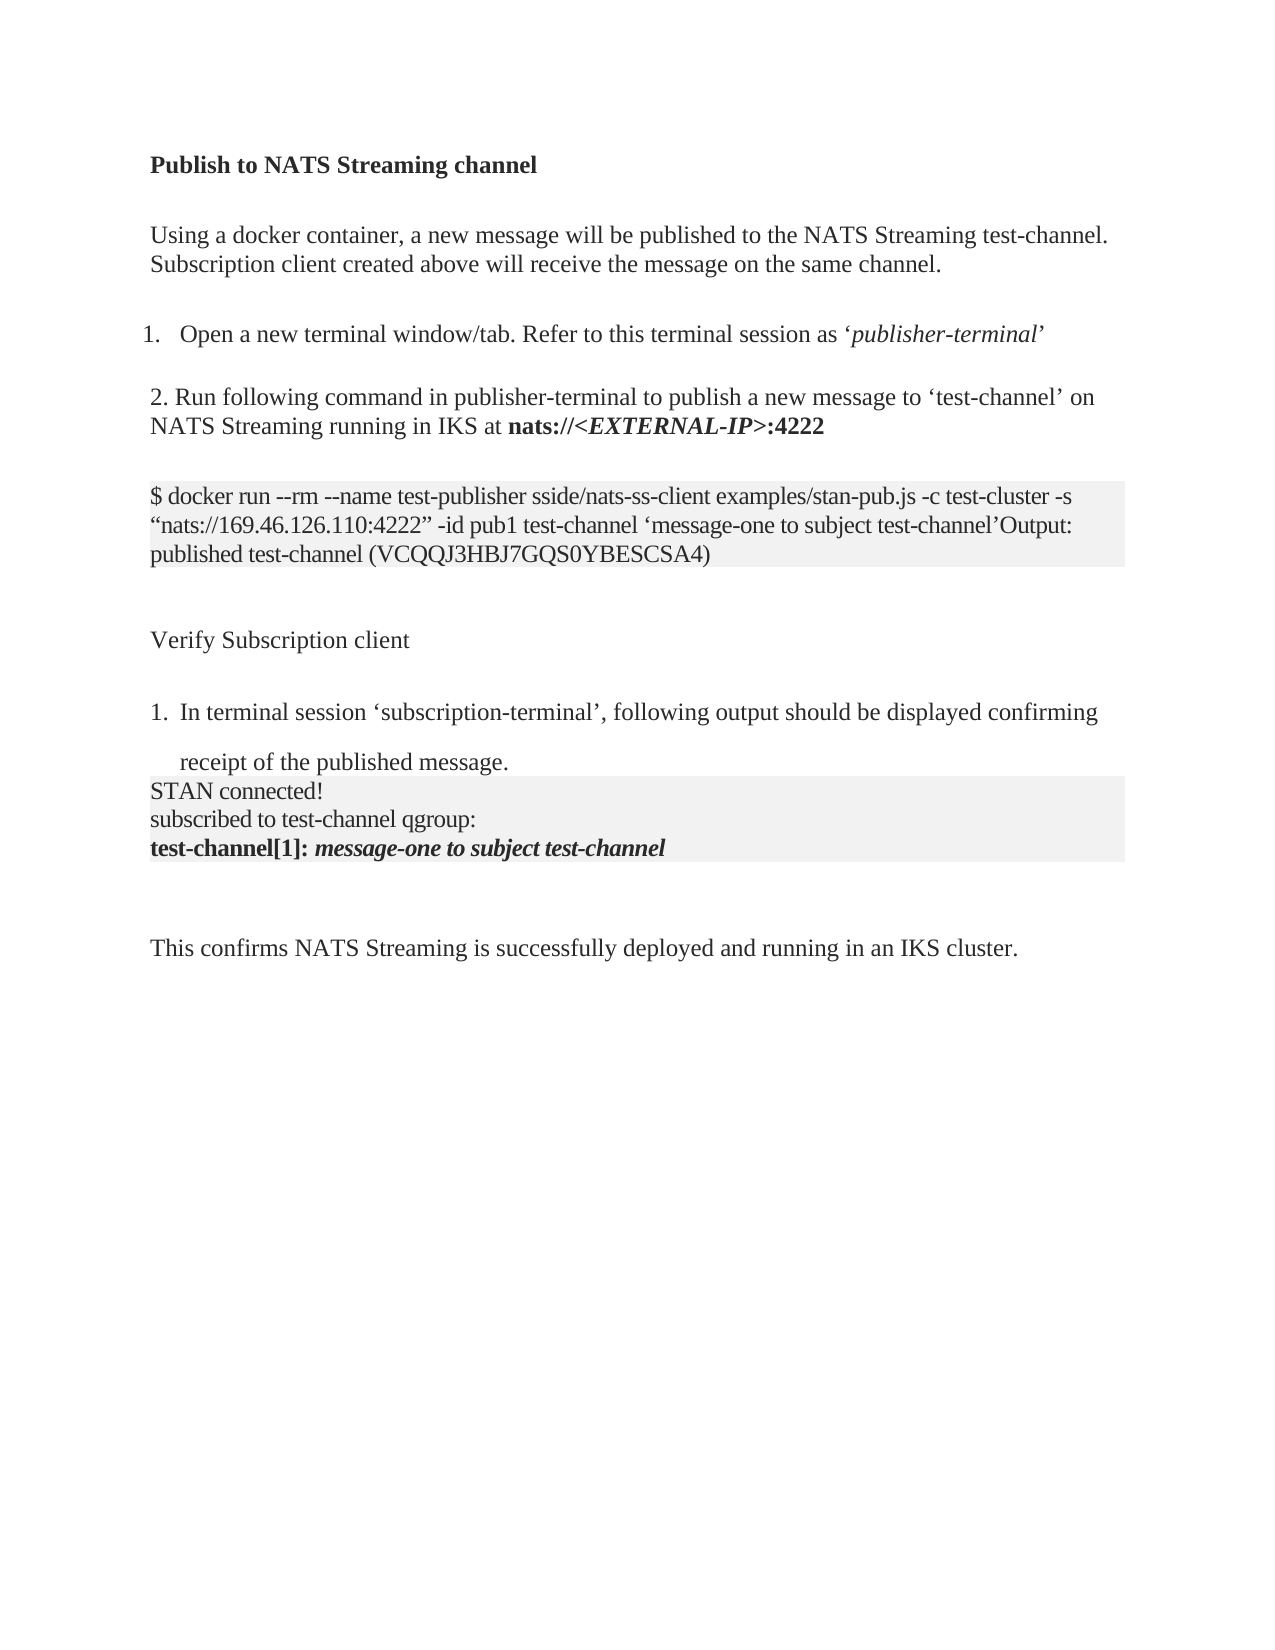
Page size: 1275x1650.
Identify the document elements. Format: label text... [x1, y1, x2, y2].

text 2. Run following command in publisher-terminal to publish a new message to ‘test-channel’ on NATS Streaming running in IKS at nats://<EXTERNAL-IP>:4222 [150, 382, 1125, 440]
list In terminal session ‘subscription-terminal’, following output should be displayed confirming receipt of the published message. [150, 676, 1125, 776]
list Open a new terminal window/tab. Refer to this terminal session as ‘publisher-terminal’ [142, 319, 1125, 347]
text Verify Subscription client [150, 611, 1125, 654]
text $ docker run --rm --name test-publisher sside/nats-ss-client examples/stan-pub.js -c test-cluster -s “nats://169.46.126.110:4222” -id pub1 test-channel ‘message-one to subject test-channel’Output: published test-channel (VCQQJ3HBJ7GQS0YBESCSA4) [150, 481, 1125, 567]
text Using a docker container, a new message will be published to the NATS Streaming test-channel. Subscription client created above will receive the message on the same channel. [150, 220, 1125, 277]
text STAN connected! subscribed to test-channel qgroup: test-channel[1]: message-one to subject test-channel [150, 776, 1125, 862]
text Publish to NATS Streaming channel [150, 150, 1125, 179]
text This confirms NATS Streaming is successfully deployed and running in an IKS cluster. [150, 912, 1125, 962]
